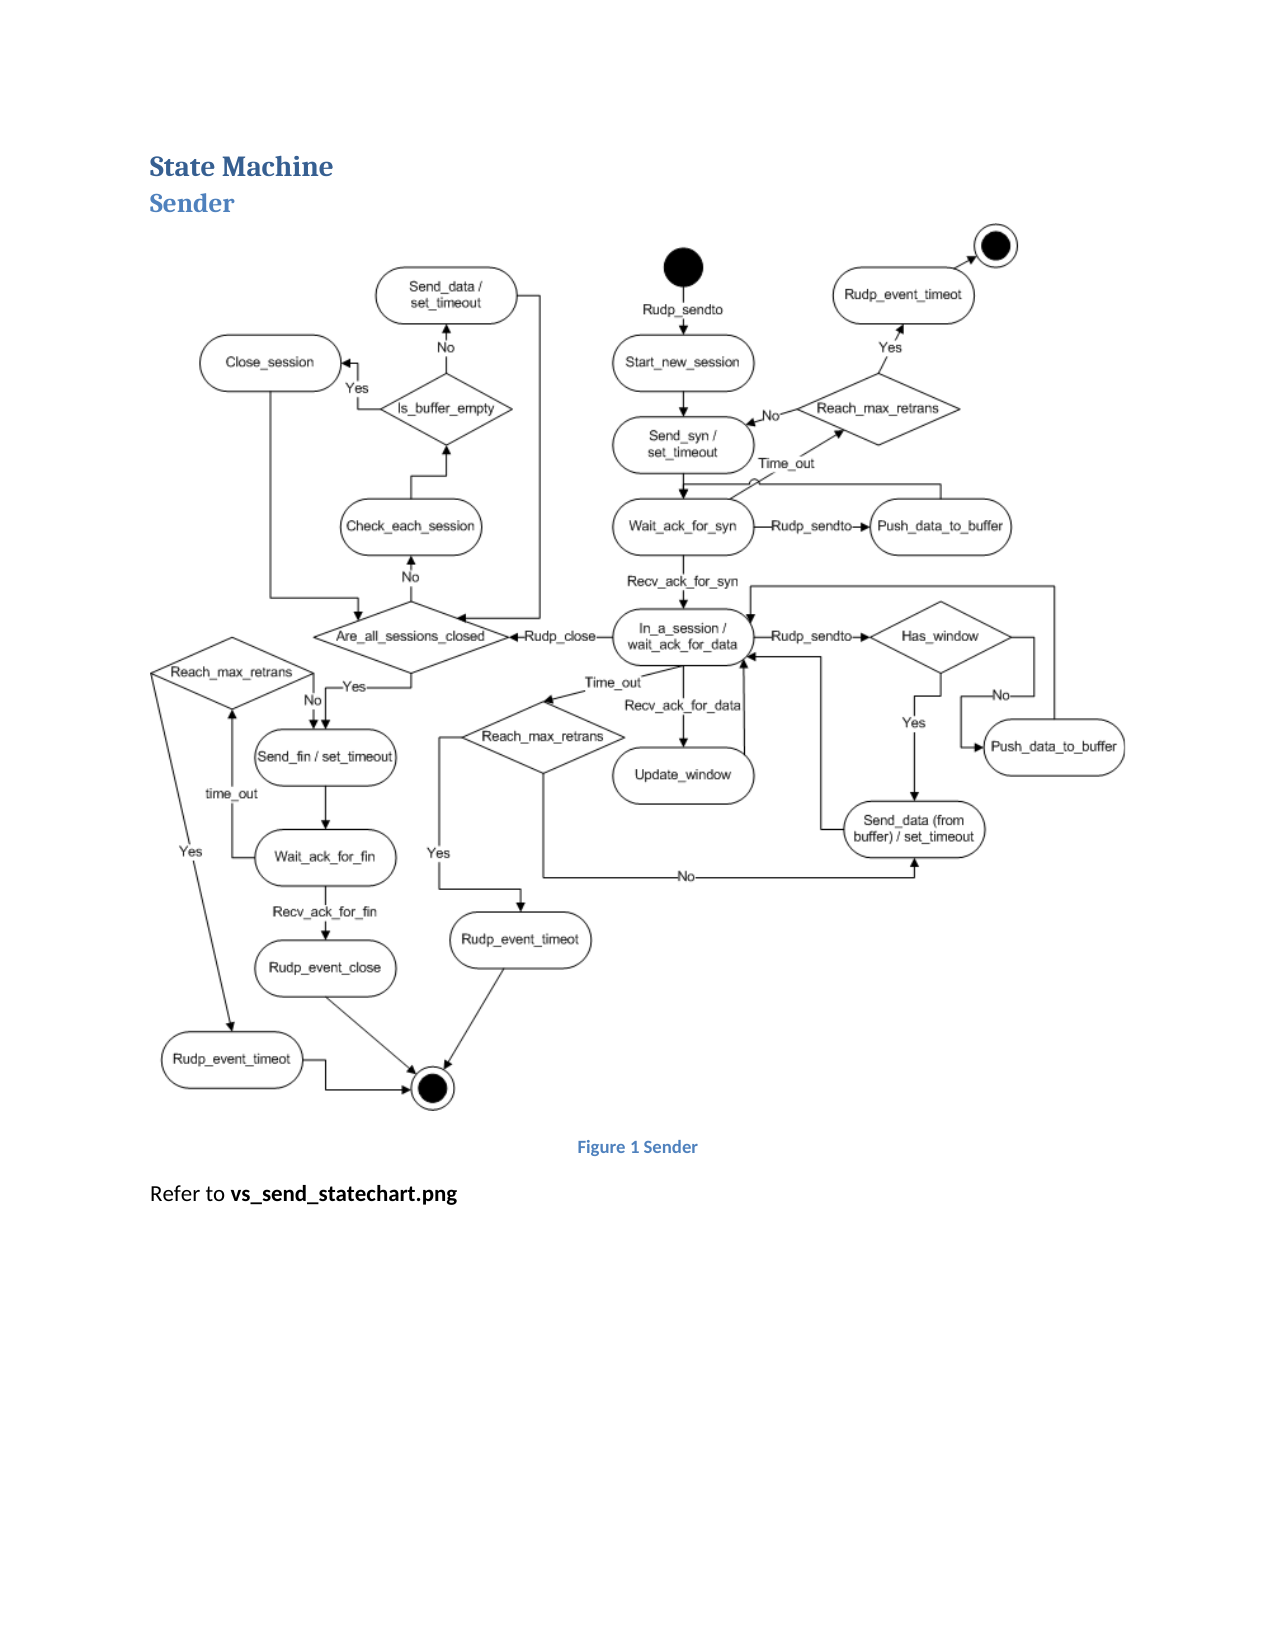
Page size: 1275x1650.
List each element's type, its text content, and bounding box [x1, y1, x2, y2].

text Refer to vs_send_statechart.png [150, 1179, 1125, 1207]
picture [150, 223, 1125, 1111]
subtitle State Machine [150, 150, 1125, 183]
text Sender [150, 188, 1125, 223]
